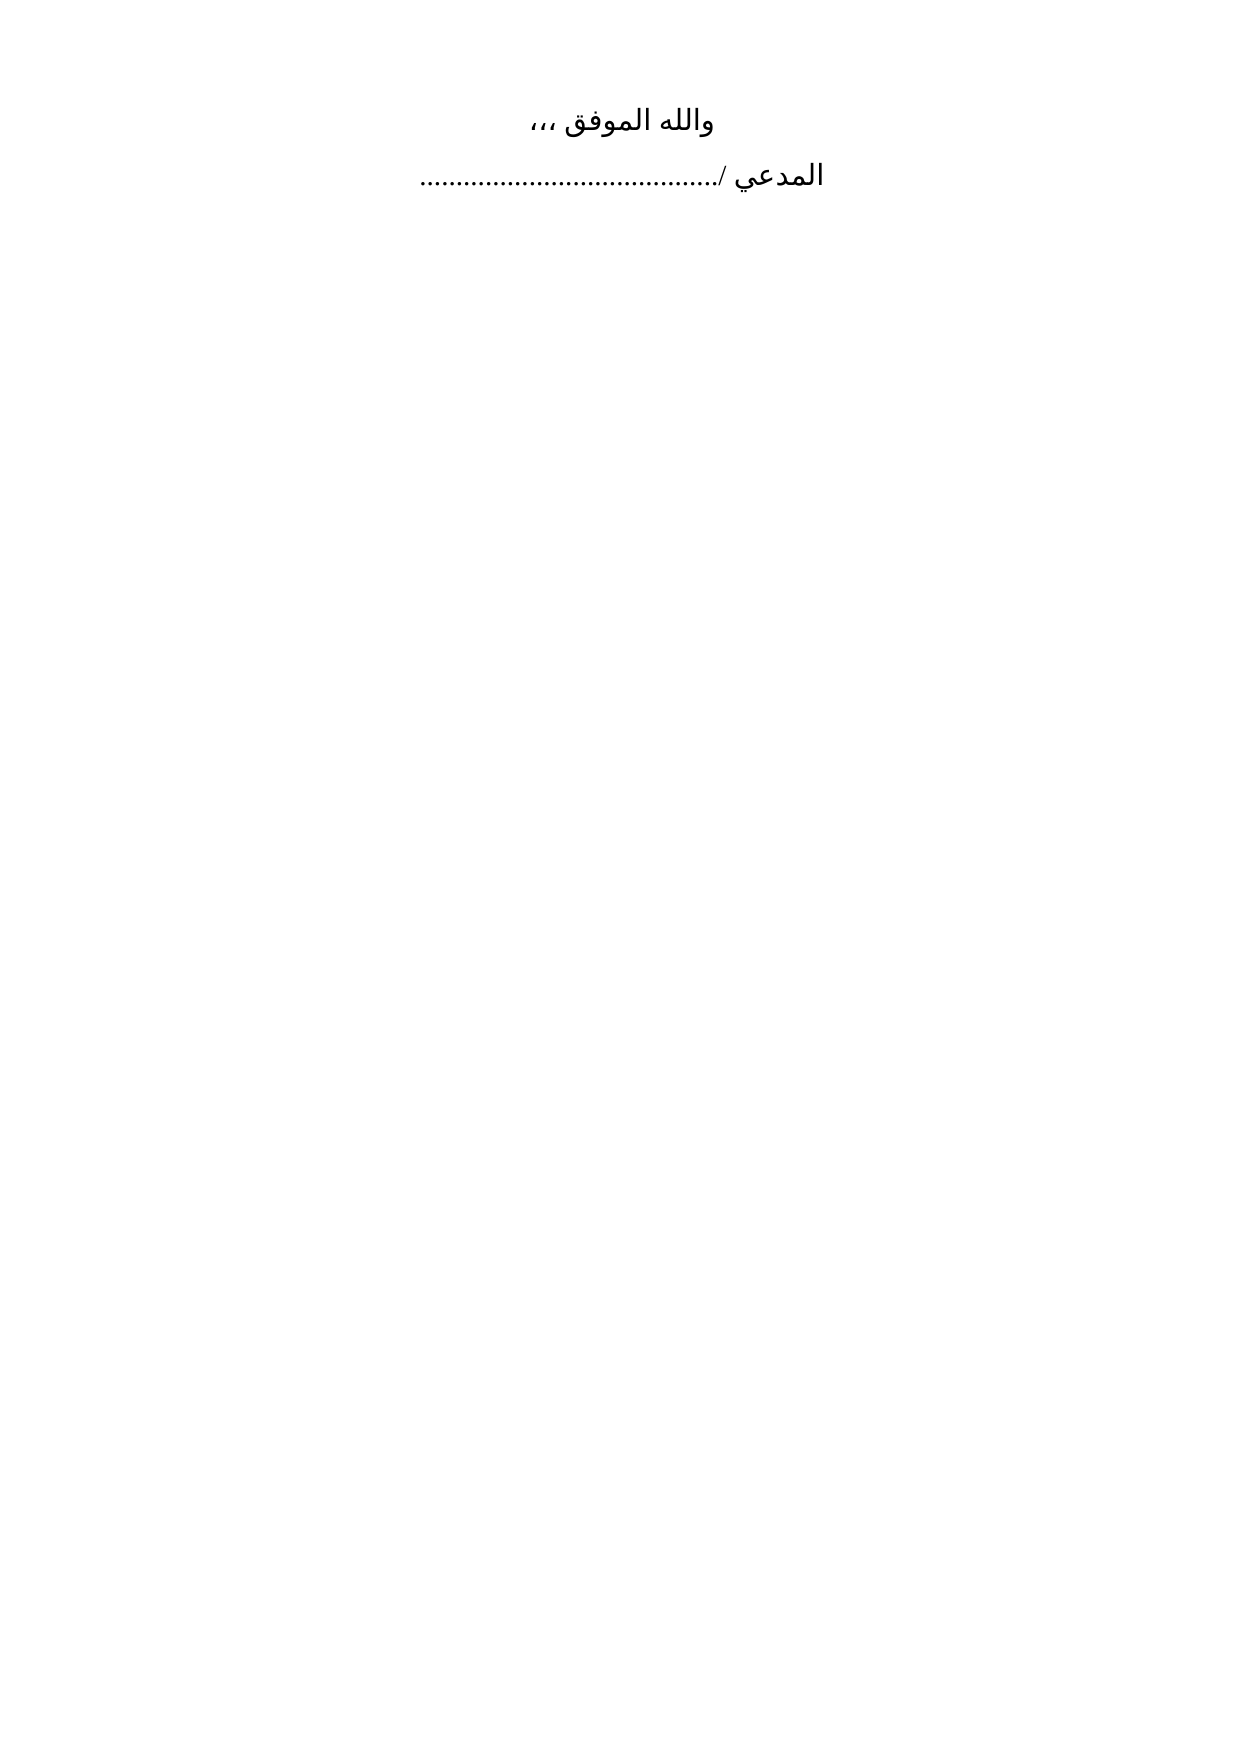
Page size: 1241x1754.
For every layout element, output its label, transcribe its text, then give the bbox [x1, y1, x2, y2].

text والله الموفق ،،، [150, 103, 1094, 137]
text المدعي /......................................... [150, 158, 1094, 191]
